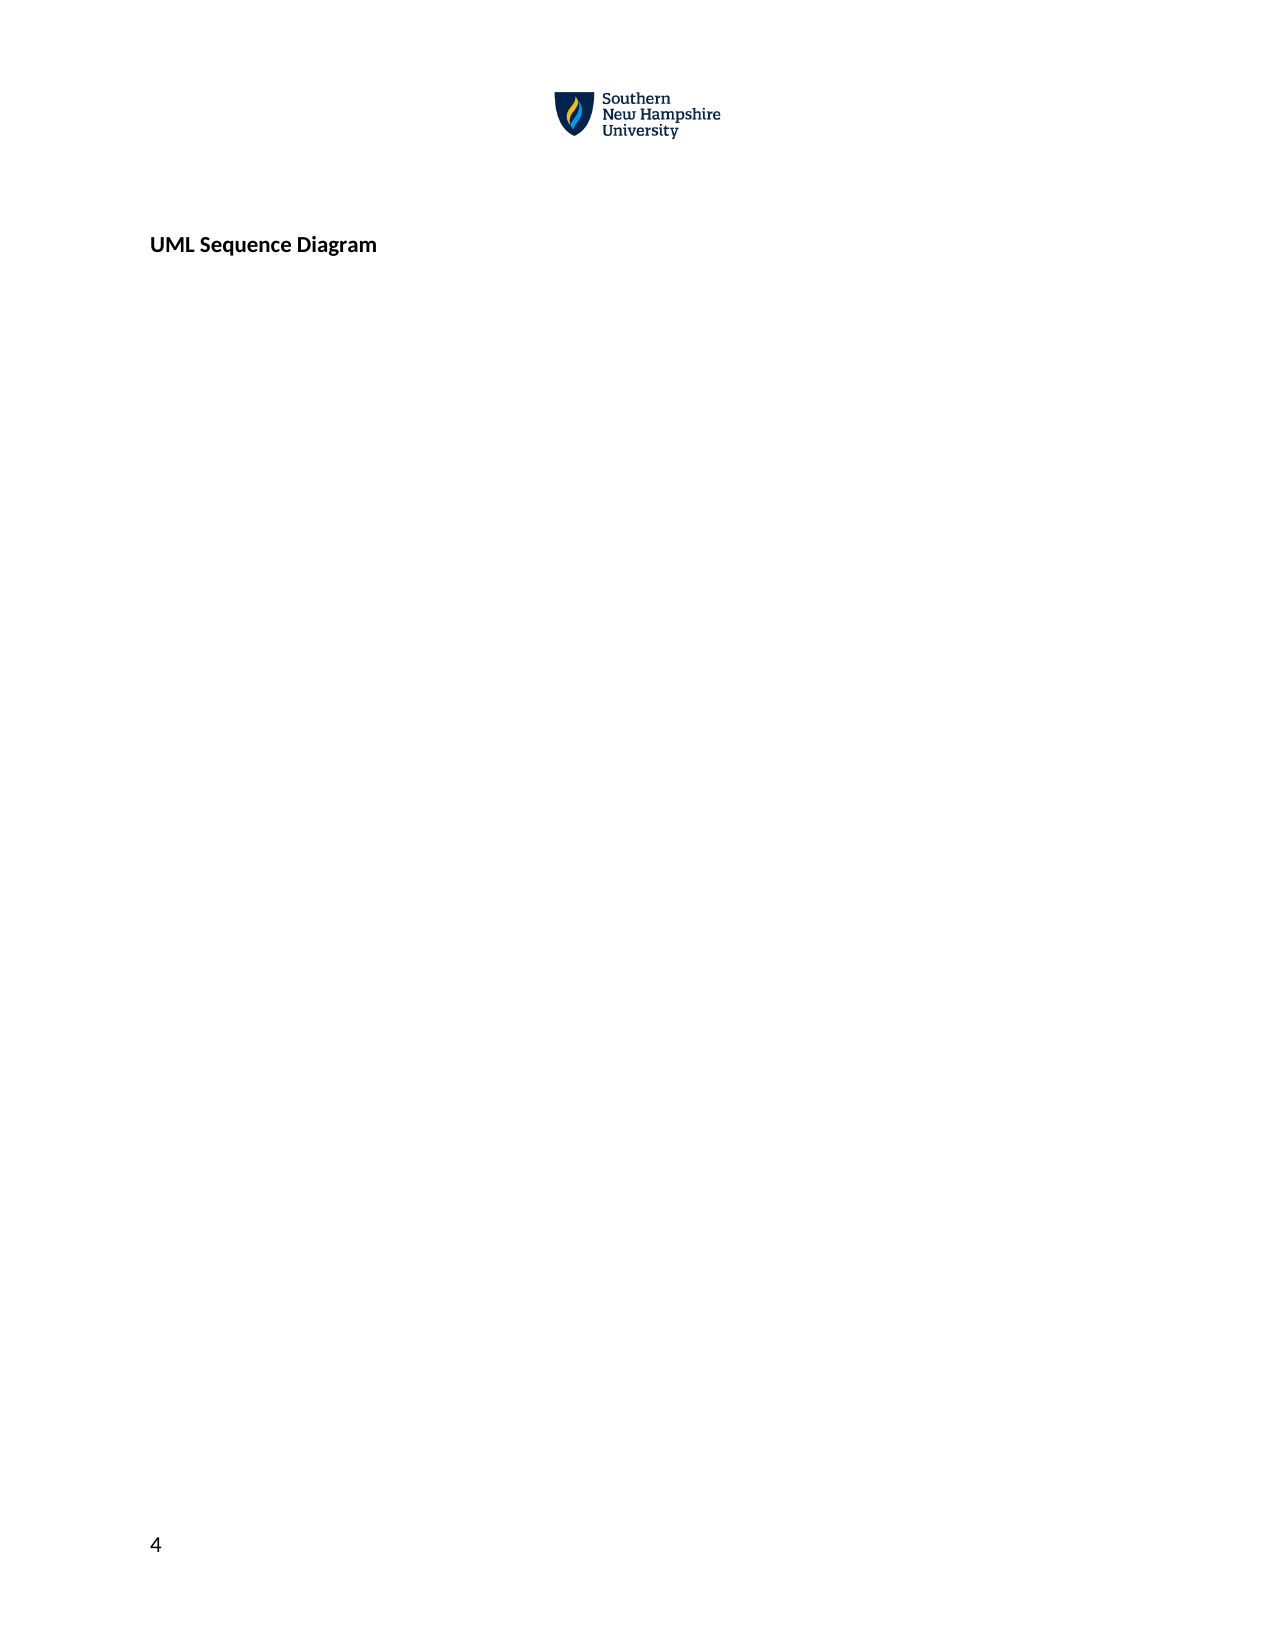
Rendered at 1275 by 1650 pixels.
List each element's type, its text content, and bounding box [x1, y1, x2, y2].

picture [546, 75, 729, 154]
subtitle UML Sequence Diagram [150, 230, 1125, 258]
